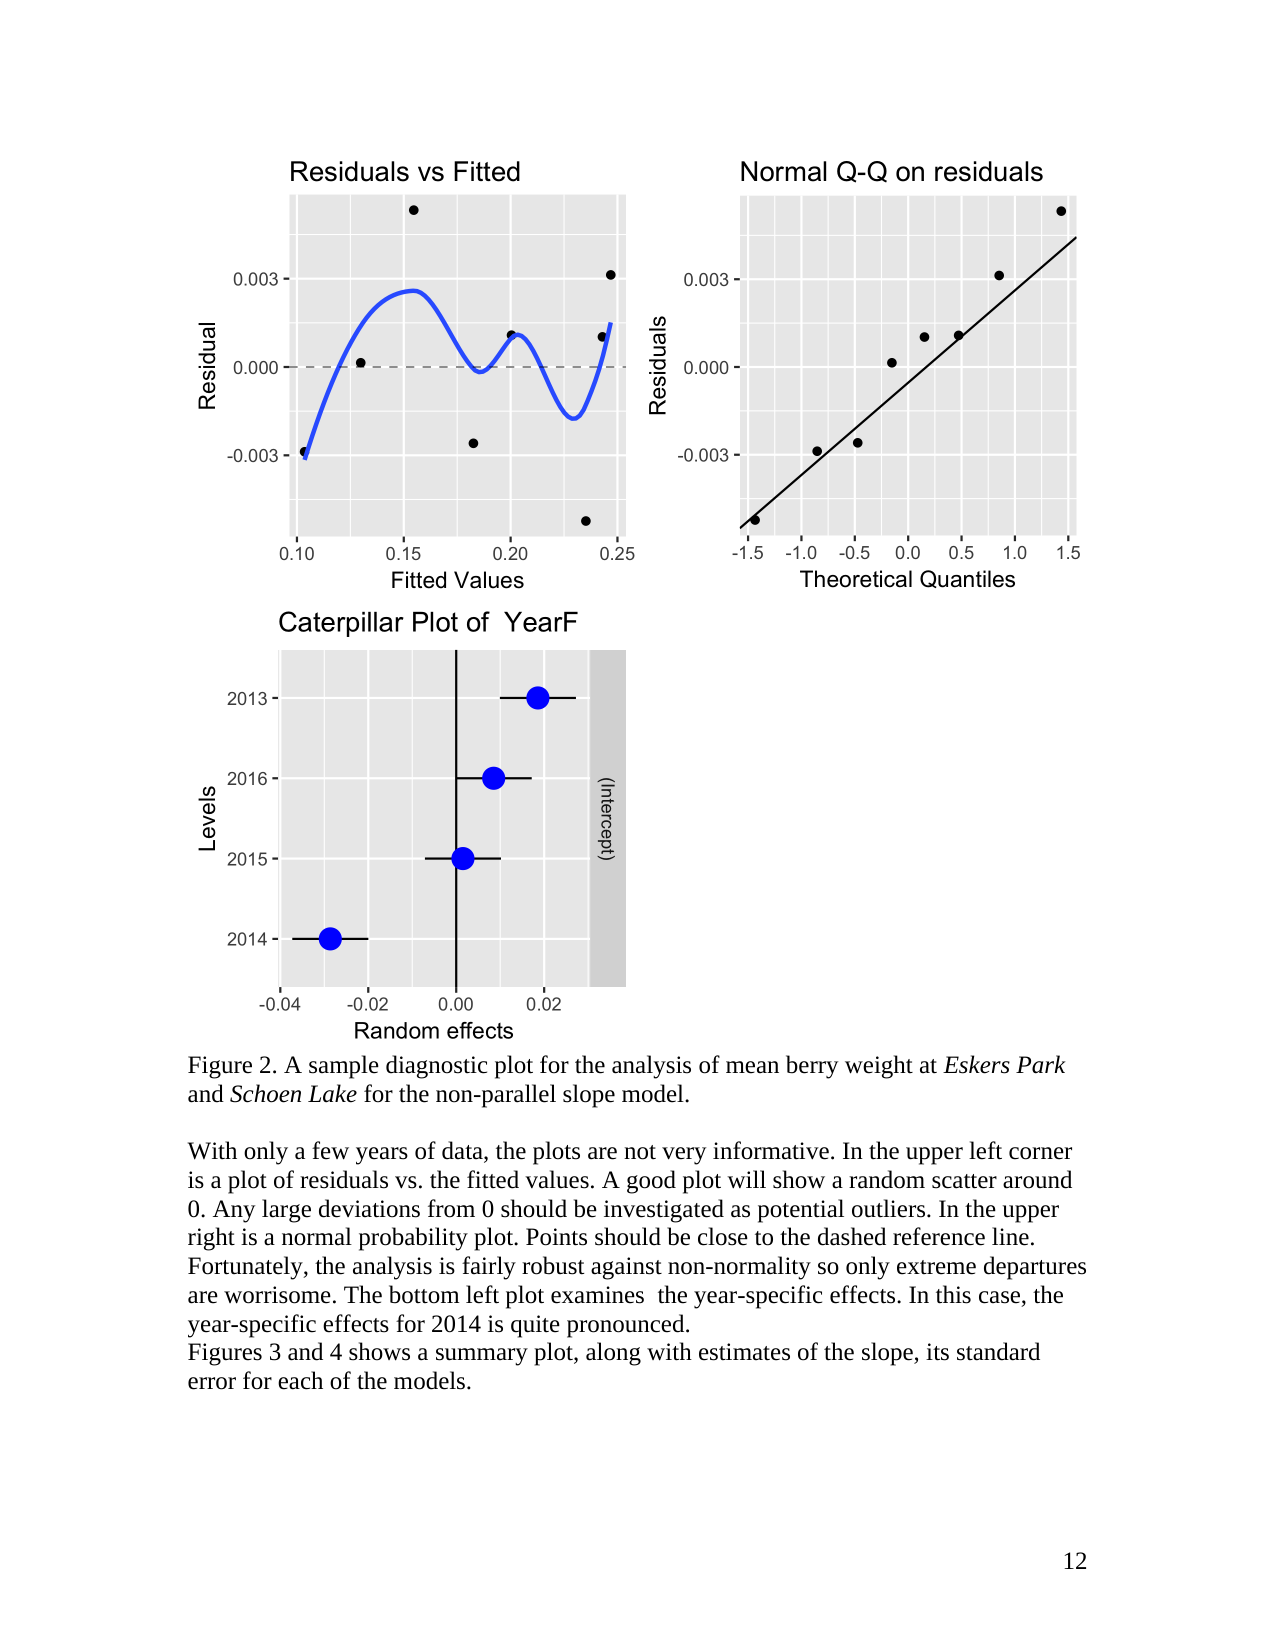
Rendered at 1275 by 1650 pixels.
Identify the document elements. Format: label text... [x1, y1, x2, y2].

list Figures 3 and 4 shows a summary plot, along with estimates of the slope, its standard error for each of the models. [187, 1337, 1087, 1395]
list With only a few years of data, the plots are not very informative. In the upper left corner is a plot of residuals vs. the fitted values. A good plot will show a random scatter around 0. Any large deviations from 0 should be investigated as potential outliers. In the upper right is a normal probability plot. Points should be close to the dashed reference line. Fortunately, the analysis is fairly robust against non-normality so only extreme departures are worrisome. The bottom left plot examines the year-specific effects. In this case, the year-specific effects for 2014 is quite pronounced. [187, 1136, 1087, 1337]
picture [187, 150, 1088, 1050]
list Figure 2. A sample diagnostic plot for the analysis of mean berry weight at Eskers Park and Schoen Lake for the non-parallel slope model. [187, 1050, 1087, 1107]
